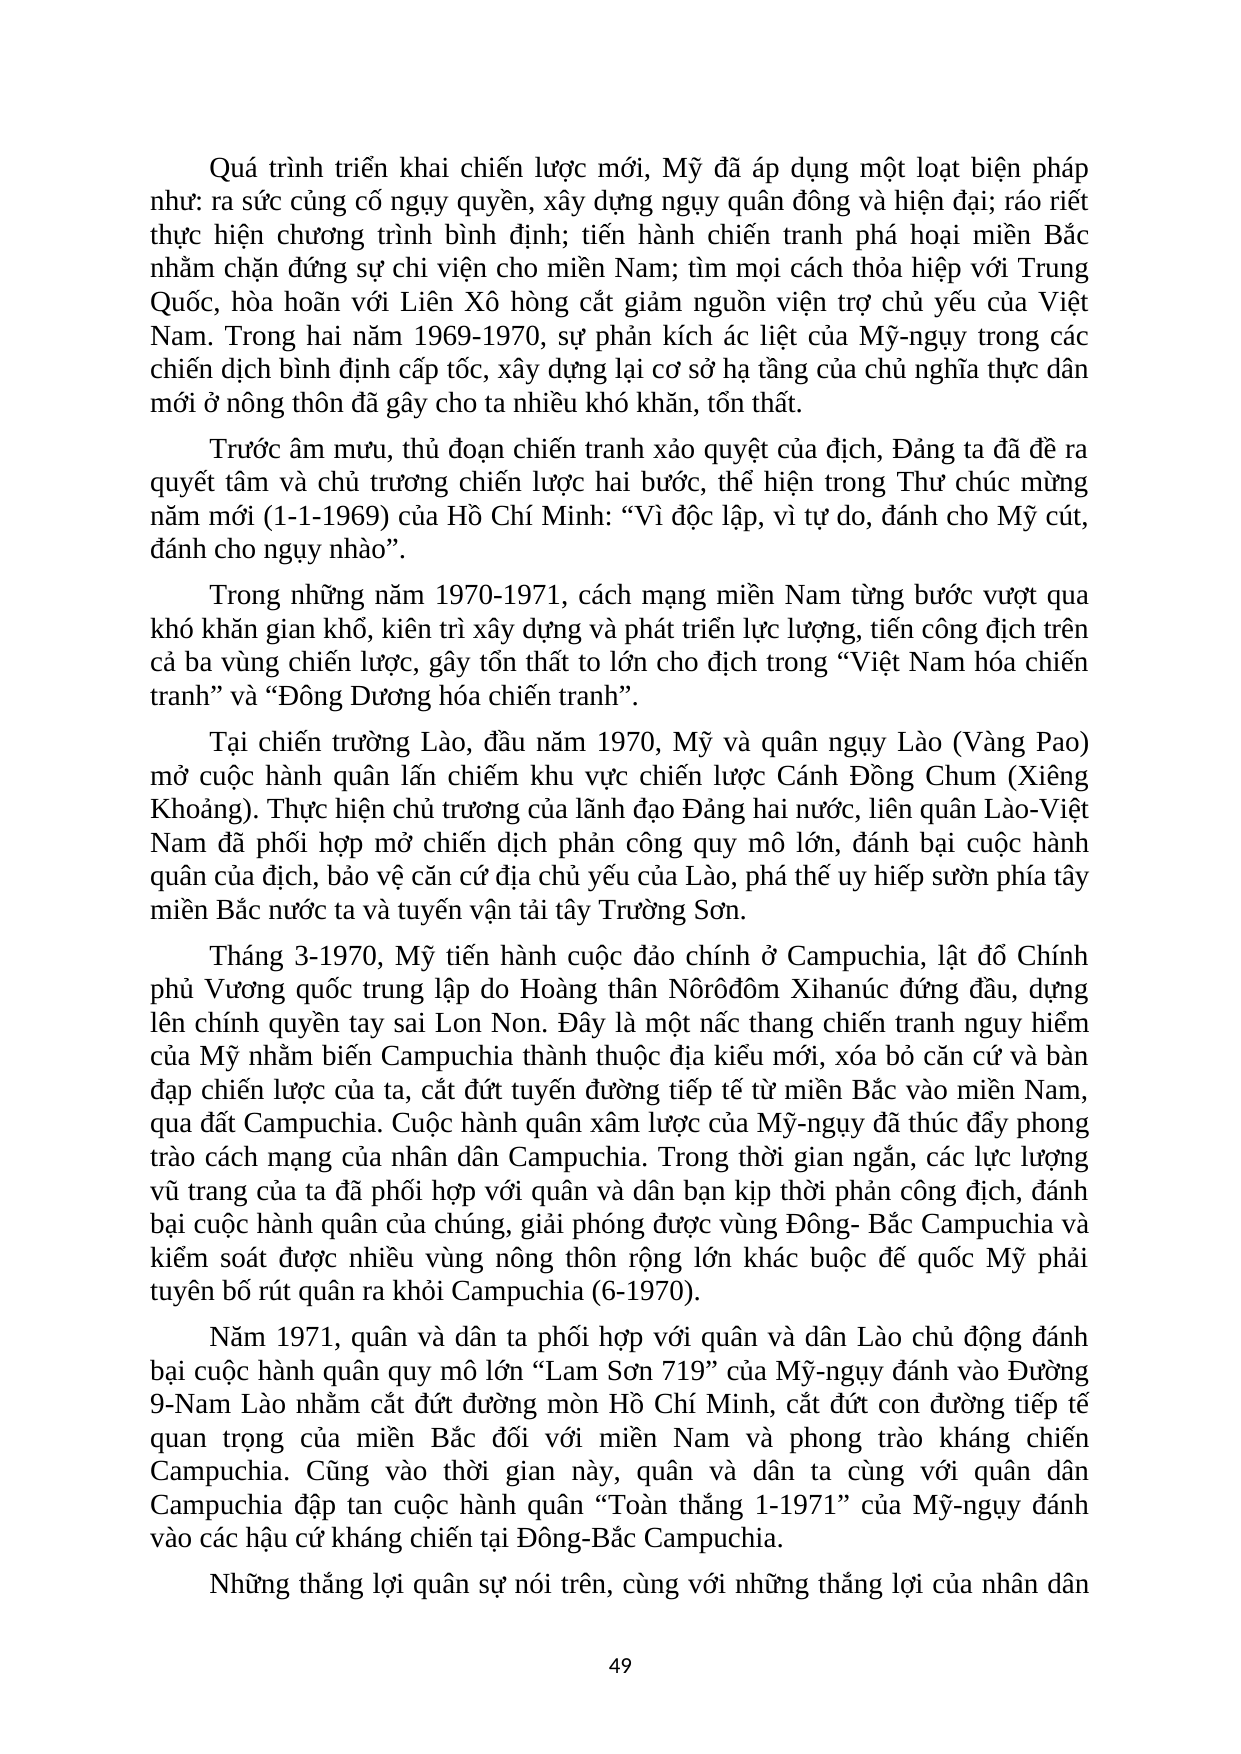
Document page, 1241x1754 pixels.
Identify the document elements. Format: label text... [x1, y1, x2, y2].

text Tại chiến trường Lào, đầu năm 1970, Mỹ và quân ngụy Lào (Vàng Pao) mở cuộc hành quân lấn chiếm khu vực chiến lược Cánh Đồng Chum (Xiêng Khoảng). Thực hiện chủ trương của lãnh đạo Đảng hai nước, liên quân Lào-Việt Nam đã phối hợp mở chiến dịch phản công quy mô lớn, đánh bại cuộc hành quân của địch, bảo vệ căn cứ địa chủ yếu của Lào, phá thế uy hiếp sườn phía tây miền Bắc nước ta và tuyến vận tải tây Trường Sơn. [150, 724, 1090, 925]
text Năm 1971, quân và dân ta phối hợp với quân và dân Lào chủ động đánh bại cuộc hành quân quy mô lớn “Lam Sơn 719” của Mỹ-ngụy đánh vào Đường 9-Nam Lào nhằm cắt đứt đường mòn Hồ Chí Minh, cắt đứt con đường tiếp tế quan trọng của miền Bắc đối với miền Nam và phong trào kháng chiến Campuchia. Cũng vào thời gian này, quân và dân ta cùng với quân dân Campuchia đập tan cuộc hành quân “Toàn thắng 1-1971” của Mỹ-ngụy đánh vào các hậu cứ kháng chiến tại Đông-Bắc Campuchia. [150, 1319, 1090, 1554]
text Trước âm mưu, thủ đoạn chiến tranh xảo quyệt của địch, Đảng ta đã đề ra quyết tâm và chủ trương chiến lược hai bước, thể hiện trong Thư chúc mừng năm mới (1-1-1969) của Hồ Chí Minh: “Vì độc lập, vì tự do, đánh cho Mỹ cút, đánh cho ngụy nhào”. [150, 431, 1090, 565]
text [150, 1567, 1090, 1600]
text Tháng 3-1970, Mỹ tiến hành cuộc đảo chính ở Campuchia, lật đổ Chính phủ Vương quốc trung lập do Hoàng thân Nôrôđôm Xihanúc đứng đầu, dựng lên chính quyền tay sai Lon Non. Đây là một nấc thang chiến tranh nguy hiểm của Mỹ nhằm biến Campuchia thành thuộc địa kiểu mới, xóa bỏ căn cứ và bàn đạp chiến lược của ta, cắt đứt tuyến đường tiếp tế từ miền Bắc vào miền Nam, qua đất Campuchia. Cuộc hành quân xâm lược của Mỹ-ngụy đã thúc đẩy phong trào cách mạng của nhân dân Campuchia. Trong thời gian ngắn, các lực lượng vũ trang của ta đã phối hợp với quân và dân bạn kịp thời phản công địch, đánh bại cuộc hành quân của chúng, giải phóng được vùng Đông- Bắc Campuchia và kiểm soát được nhiều vùng nông thôn rộng lớn khác buộc đế quốc Mỹ phải tuyên bố rút quân ra khỏi Campuchia (6-1970). [150, 938, 1090, 1307]
text Quá trình triển khai chiến lược mới, Mỹ đã áp dụng một loạt biện pháp như: ra sức củng cố ngụy quyền, xây dựng ngụy quân đông và hiện đại; ráo riết thực hiện chương trình bình định; tiến hành chiến tranh phá hoại miền Bắc nhằm chặn đứng sự chi viện cho miền Nam; tìm mọi cách thỏa hiệp với Trung Quốc, hòa hoãn với Liên Xô hòng cắt giảm nguồn viện trợ chủ yếu của Việt Nam. Trong hai năm 1969-1970, sự phản kích ác liệt của Mỹ-ngụy trong các chiến dịch bình định cấp tốc, xây dựng lại cơ sở hạ tầng của chủ nghĩa thực dân mới ở nông thôn đã gây cho ta nhiều khó khăn, tổn thất. [150, 150, 1090, 418]
text Trong những năm 1970-1971, cách mạng miền Nam từng bước vượt qua khó khăn gian khổ, kiên trì xây dựng và phát triển lực lượng, tiến công địch trên cả ba vùng chiến lược, gây tổn thất to lớn cho địch trong “Việt Nam hóa chiến tranh” và “Đông Dương hóa chiến tranh”. [150, 577, 1090, 712]
